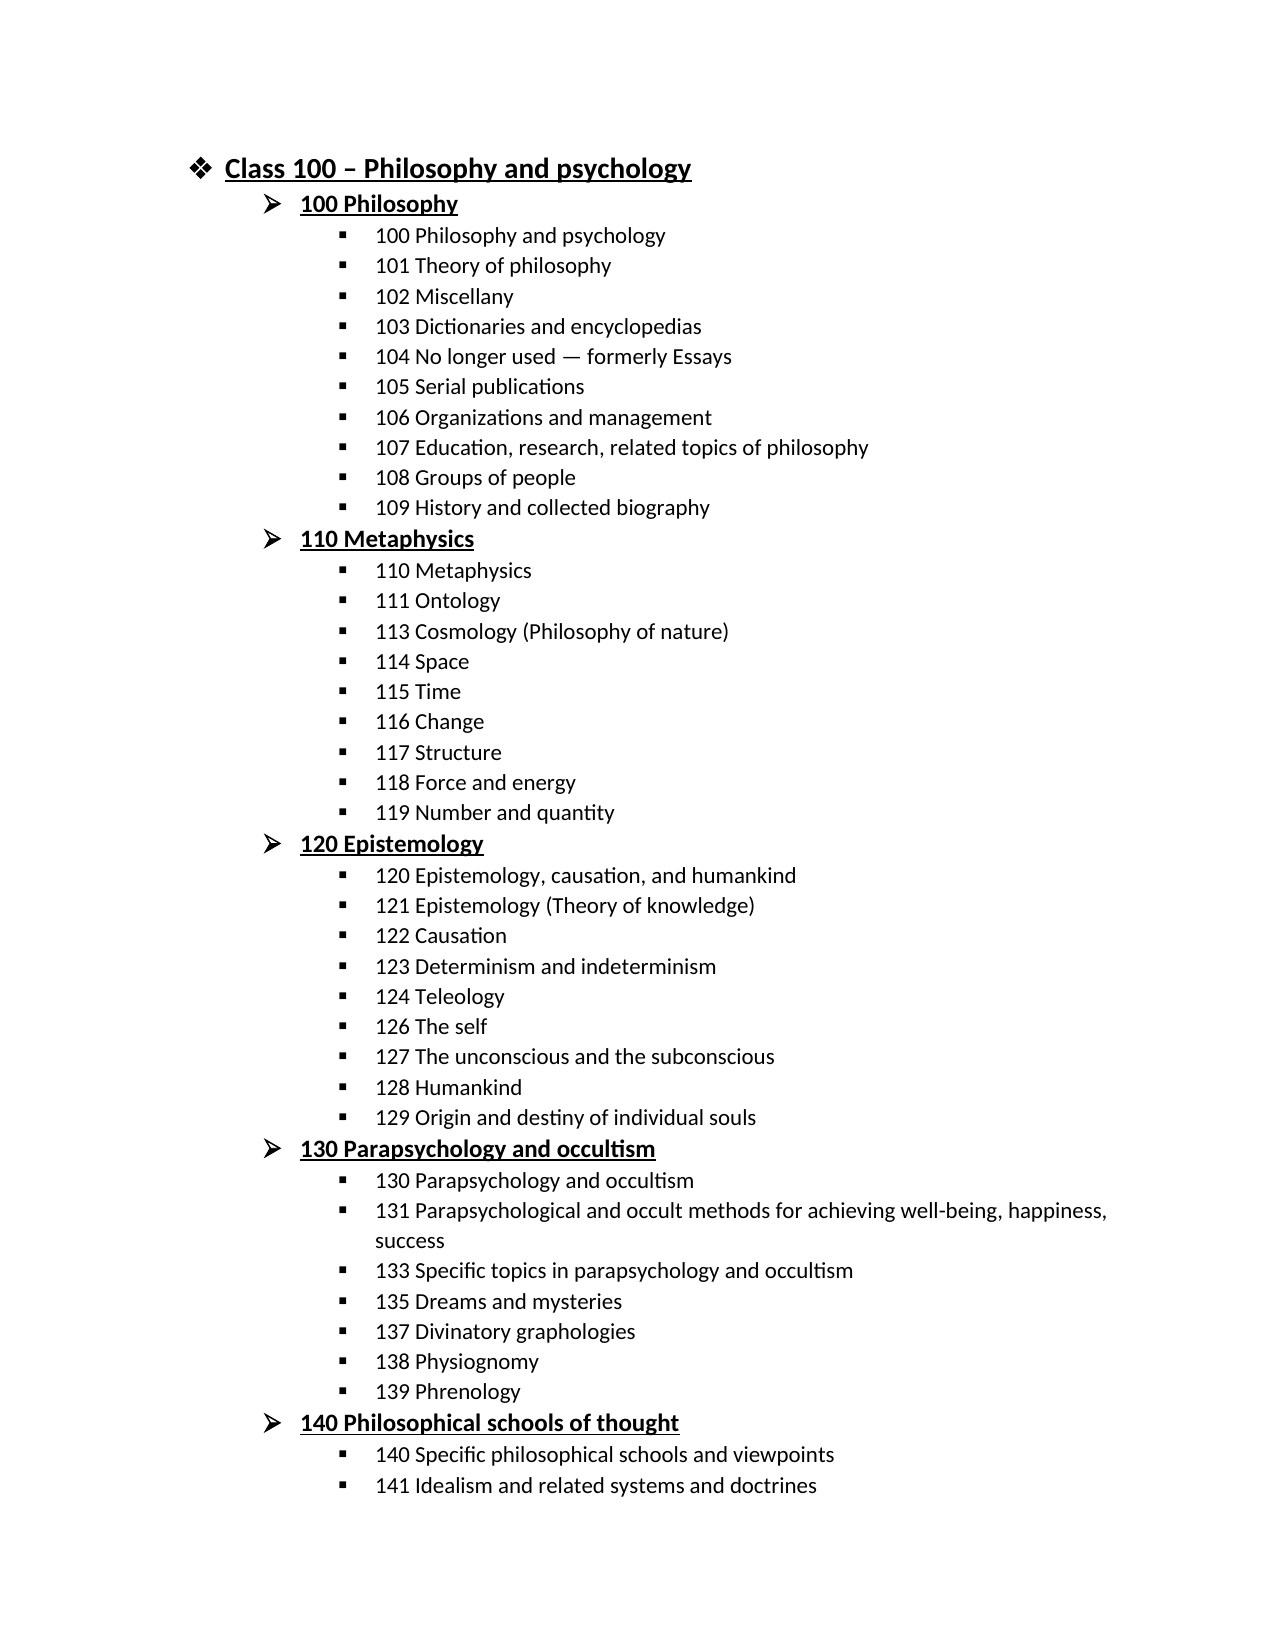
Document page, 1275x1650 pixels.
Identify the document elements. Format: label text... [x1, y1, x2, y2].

list 127 The unconscious and the subconscious [337, 1042, 1125, 1070]
list 138 Physiognomy [337, 1347, 1125, 1375]
list 100 Philosophy [262, 188, 1125, 219]
list 120 Epistemology, causation, and humankind [337, 861, 1125, 889]
list 117 Structure [337, 738, 1125, 766]
list 140 Specific philosophical schools and viewpoints [337, 1441, 1125, 1468]
list 101 Theory of philosophy [337, 252, 1125, 279]
list 121 Epistemology (Theory of knowledge) [337, 891, 1125, 919]
list 141 Idealism and related systems and doctrines [337, 1471, 1125, 1499]
list 119 Number and quantity [337, 798, 1125, 826]
list 131 Parapsychological and occult methods for achieving well-being, happiness, success [337, 1196, 1125, 1254]
list 123 Determinism and indeterminism [337, 952, 1125, 980]
list 129 Origin and destiny of individual souls [337, 1103, 1125, 1131]
list 107 Education, research, related topics of philosophy [337, 433, 1125, 461]
list 100 Philosophy and psychology [337, 221, 1125, 249]
list 130 Parapsychology and occultism [337, 1166, 1125, 1194]
list 115 Time [337, 677, 1125, 705]
list 103 Dictionaries and encyclopedias [337, 312, 1125, 340]
list 111 Ontology [337, 587, 1125, 614]
list 135 Dreams and mysteries [337, 1287, 1125, 1315]
list 122 Causation [337, 922, 1125, 949]
list 109 History and collected biography [337, 493, 1125, 521]
list 113 Cosmology (Philosophy of nature) [337, 617, 1125, 645]
list 108 Groups of people [337, 463, 1125, 491]
list 140 Philosophical schools of thought [262, 1408, 1125, 1438]
list 120 Epistemology [262, 828, 1125, 859]
list 126 The self [337, 1012, 1125, 1040]
list 114 Space [337, 647, 1125, 675]
list 104 No longer used — formerly Essays [337, 342, 1125, 370]
list Class 100 – Philosophy and psychology [187, 150, 1125, 186]
list 116 Change [337, 707, 1125, 735]
list 133 Specific topics in parapsychology and occultism [337, 1257, 1125, 1284]
list 110 Metaphysics [262, 523, 1125, 554]
list 130 Parapsychology and occultism [262, 1133, 1125, 1163]
list 106 Organizations and management [337, 403, 1125, 431]
list 118 Force and energy [337, 768, 1125, 796]
list 128 Humankind [337, 1073, 1125, 1101]
list 124 Teleology [337, 982, 1125, 1010]
list 137 Divinatory graphologies [337, 1317, 1125, 1345]
list 139 Phrenology [337, 1377, 1125, 1405]
list 102 Miscellany [337, 282, 1125, 310]
list 105 Serial publications [337, 372, 1125, 400]
list 110 Metaphysics [337, 556, 1125, 584]
